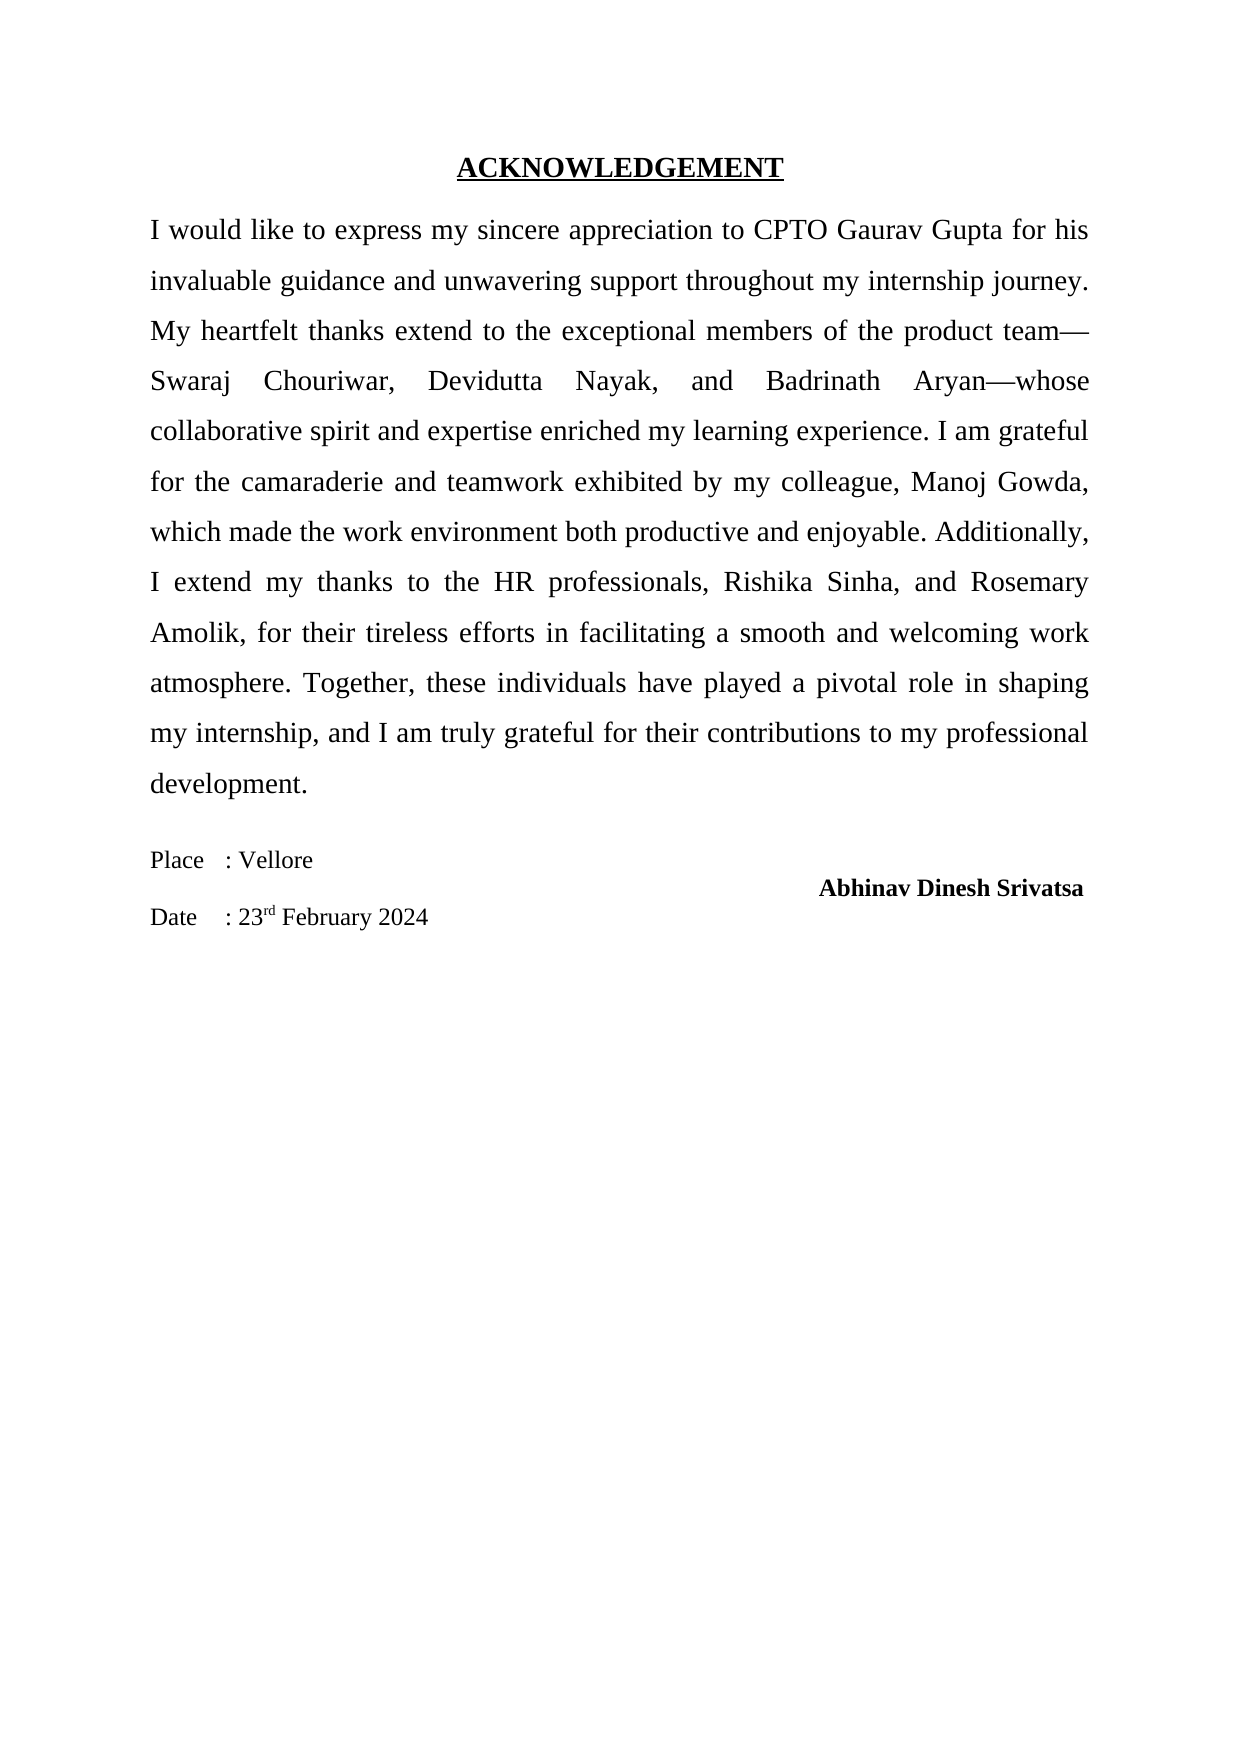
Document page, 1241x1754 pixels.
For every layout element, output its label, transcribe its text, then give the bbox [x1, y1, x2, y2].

text I would like to express my sincere appreciation to CPTO Gaurav Gupta for his invaluable guidance and unwavering support throughout my internship journey. My heartfelt thanks extend to the exceptional members of the product team—Swaraj Chouriwar, Devidutta Nayak, and Badrinath Aryan—whose collaborative spirit and expertise enriched my learning experience. I am grateful for the camaraderie and teamwork exhibited by my colleague, Manoj Gowda, which made the work environment both productive and enjoyable. Additionally, I extend my thanks to the HR professionals, Rishika Sinha, and Rosemary Amolik, for their tireless efforts in facilitating a smooth and welcoming work atmosphere. Together, these individuals have played a pivotal role in shaping my internship, and I am truly grateful for their contributions to my professional development. [150, 212, 1090, 799]
text Abhinav Dinesh Srivatsa [150, 873, 1090, 902]
text Date : 23rd February 2024 [150, 902, 1090, 931]
text Place : Vellore [150, 845, 1090, 873]
text ACKNOWLEDGEMENT [150, 150, 1090, 183]
